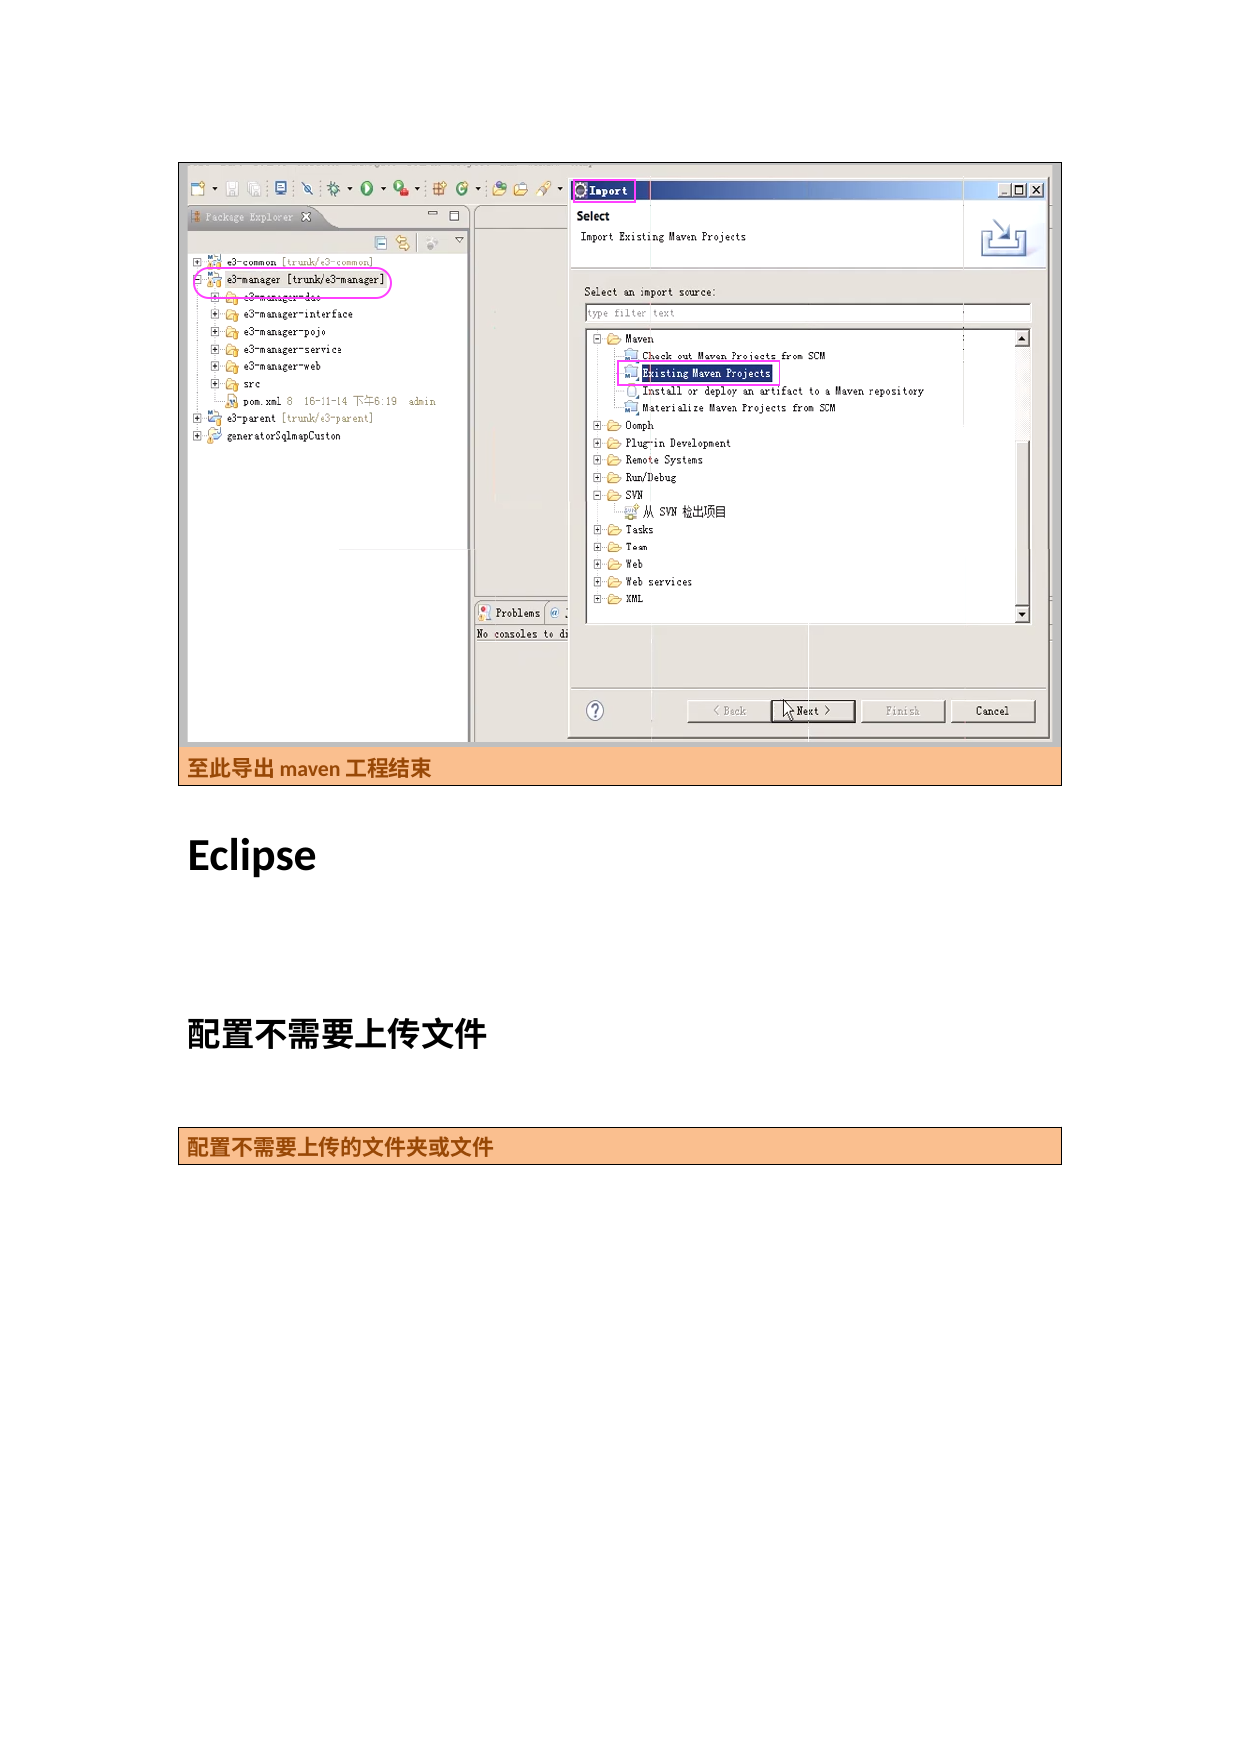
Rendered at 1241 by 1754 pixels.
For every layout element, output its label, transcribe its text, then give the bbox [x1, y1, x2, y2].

text 配置不需要上传的文件夹或文件 [179, 1128, 1061, 1164]
subtitle Eclipse [187, 821, 1053, 886]
subtitle 配置不需要上传文件 [187, 999, 1053, 1064]
text 至此导出maven工程结束 [179, 747, 1061, 785]
picture [187, 165, 1053, 742]
